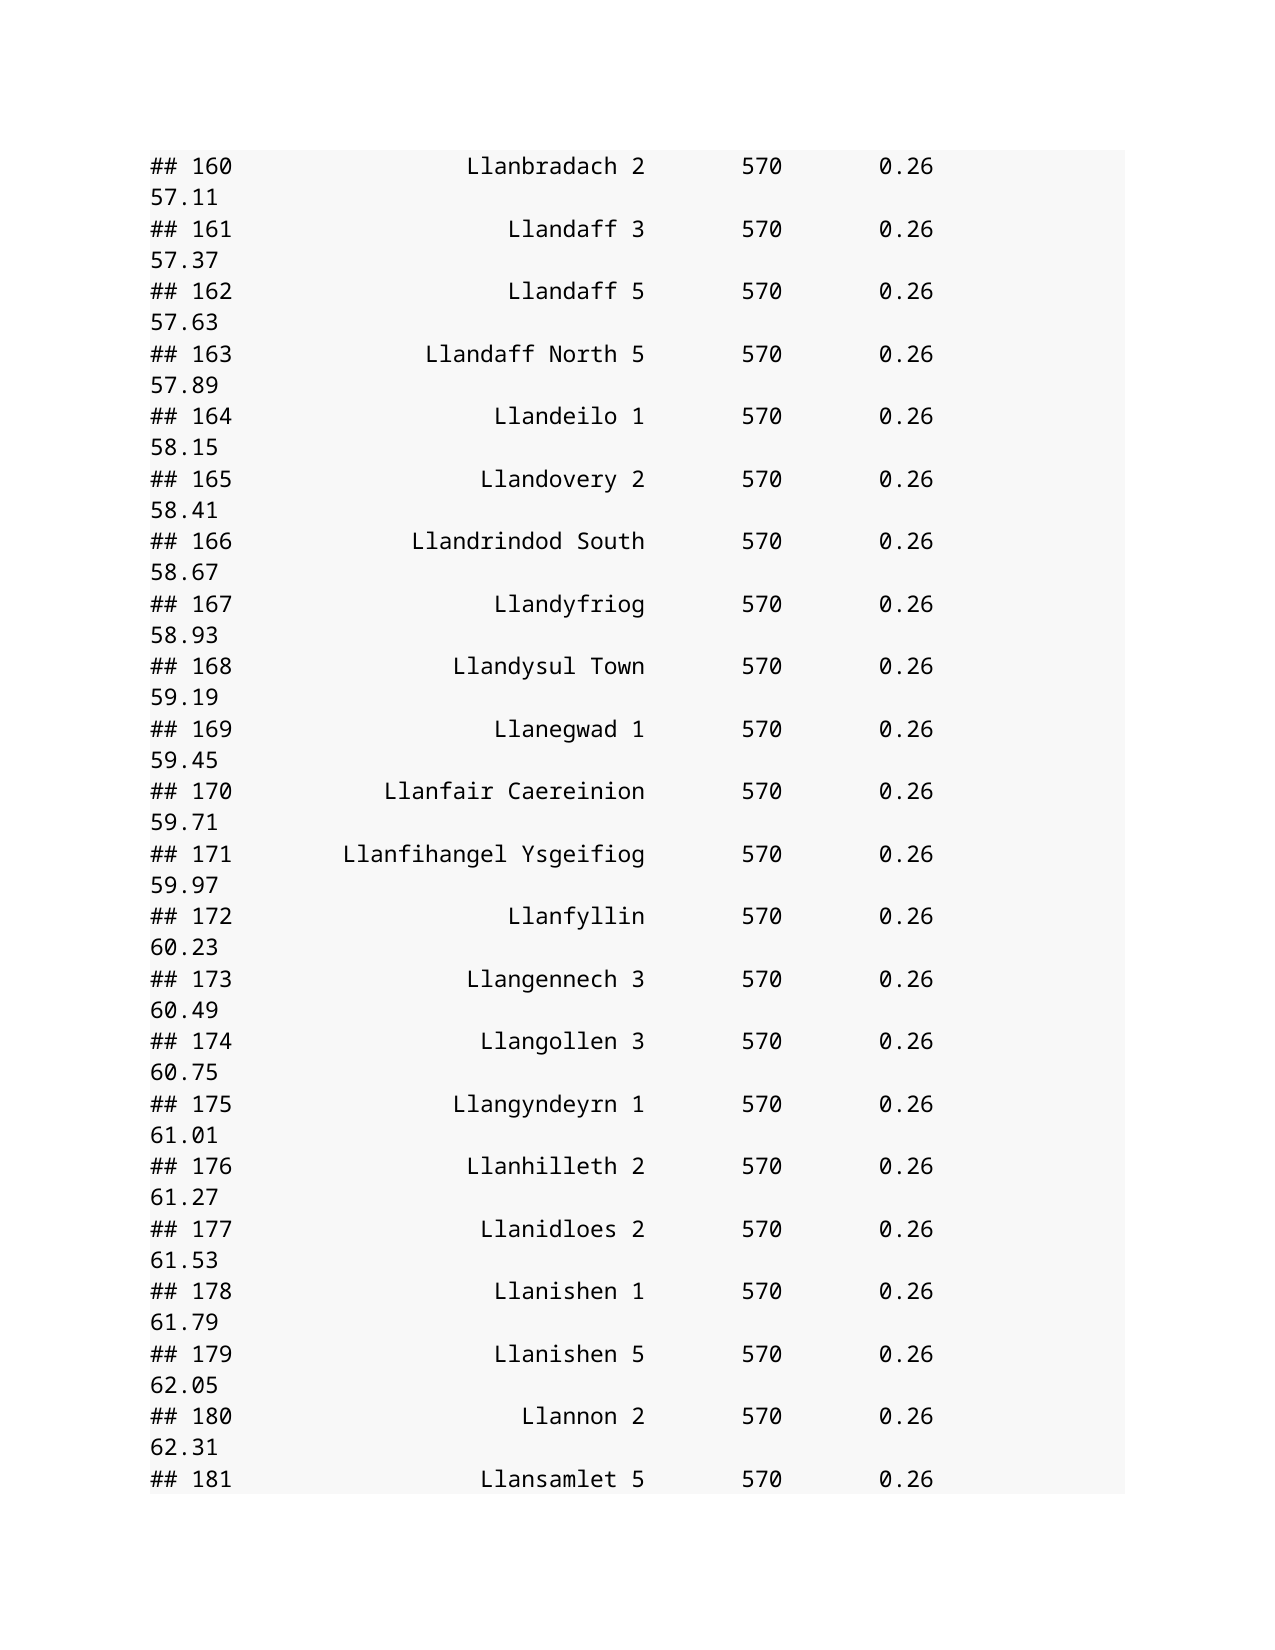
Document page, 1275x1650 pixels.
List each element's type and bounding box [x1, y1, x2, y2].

text [150, 150, 1125, 1494]
